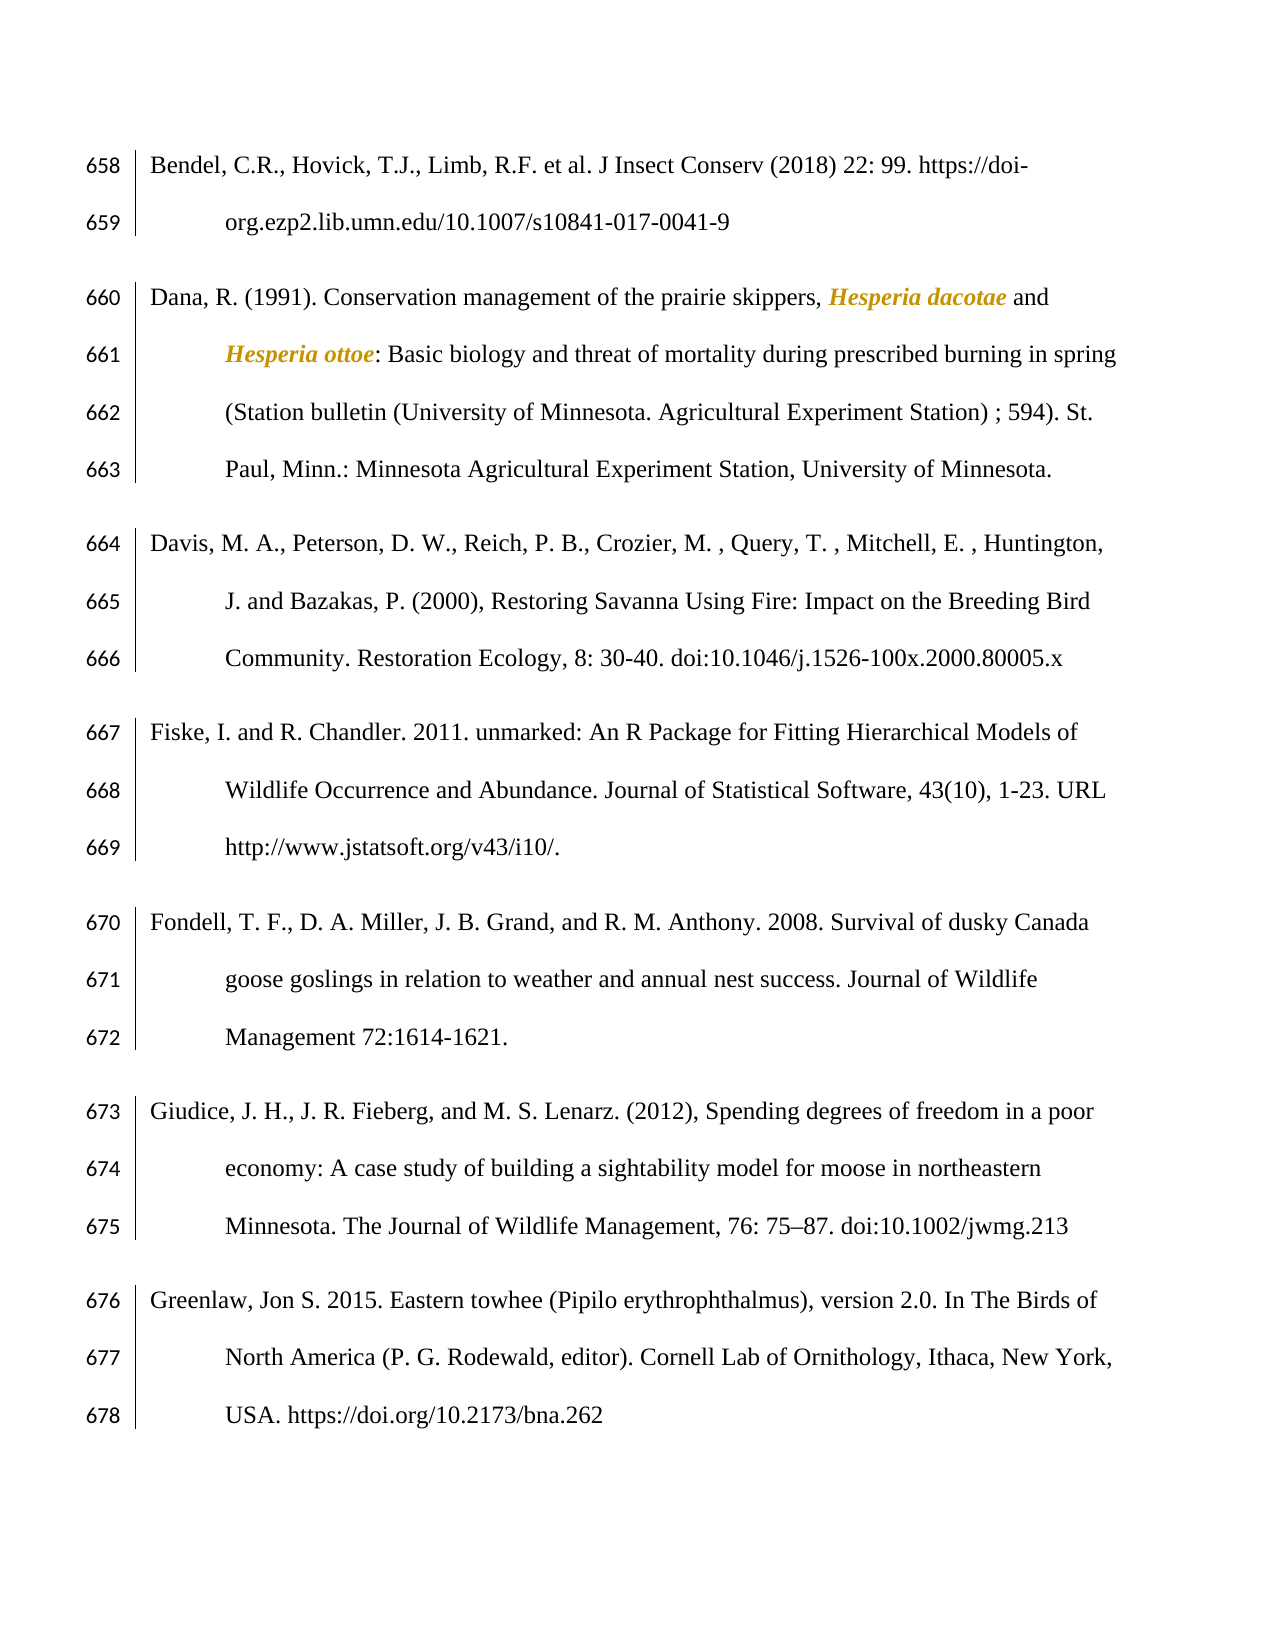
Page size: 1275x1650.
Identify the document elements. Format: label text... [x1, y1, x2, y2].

text Fiske, I. and R. Chandler. 2011. unmarked: An R Package for Fitting Hierarchical Models of Wildlife Occurrence and Abundance. Journal of Statistical Software, 43(10), 1-23. URL http://www.jstatsoft.org/v43/i10/. [150, 717, 1125, 861]
text Greenlaw, Jon S. 2015. Eastern towhee (Pipilo erythrophthalmus), version 2.0. In The Birds of North America (P. G. Rodewald, editor). Cornell Lab of Ornithology, Ithaca, New York, USA. https://doi.org/10.2173/bna.262 [150, 1285, 1125, 1429]
text Giudice, J. H., J. R. Fieberg, and M. S. Lenarz. (2012), Spending degrees of freedom in a poor economy: A case study of building a sightability model for moose in northeastern Minnesota. The Journal of Wildlife Management, 76: 75–87. doi:10.1002/jwmg.213 [150, 1096, 1125, 1239]
text Fondell, T. F., D. A. Miller, J. B. Grand, and R. M. Anthony. 2008. Survival of dusky Canada goose goslings in relation to weather and annual nest success. Journal of Wildlife Management 72:1614-1621. [150, 907, 1125, 1050]
text Davis, M. A., Peterson, D. W., Reich, P. B., Crozier, M. , Query, T. , Mitchell, E. , Huntington, J. and Bazakas, P. (2000), Restoring Savanna Using Fire: Impact on the Breeding Bird Community. Restoration Ecology, 8: 30-40. doi:10.1046/j.1526-100x.2000.80005.x [150, 528, 1125, 672]
text Dana, R. (1991). Conservation management of the prairie skippers, Hesperia dacotae and Hesperia ottoe: Basic biology and threat of mortality during prescribed burning in spring (Station bulletin (University of Minnesota. Agricultural Experiment Station) ; 594). St. Paul, Minn.: Minnesota Agricultural Experiment Station, University of Minnesota. [150, 282, 1125, 483]
text Bendel, C.R., Hovick, T.J., Limb, R.F. et al. J Insect Conserv (2018) 22: 99. https://doi-org.ezp2.lib.umn.edu/10.1007/s10841-017-0041-9 [150, 150, 1125, 236]
